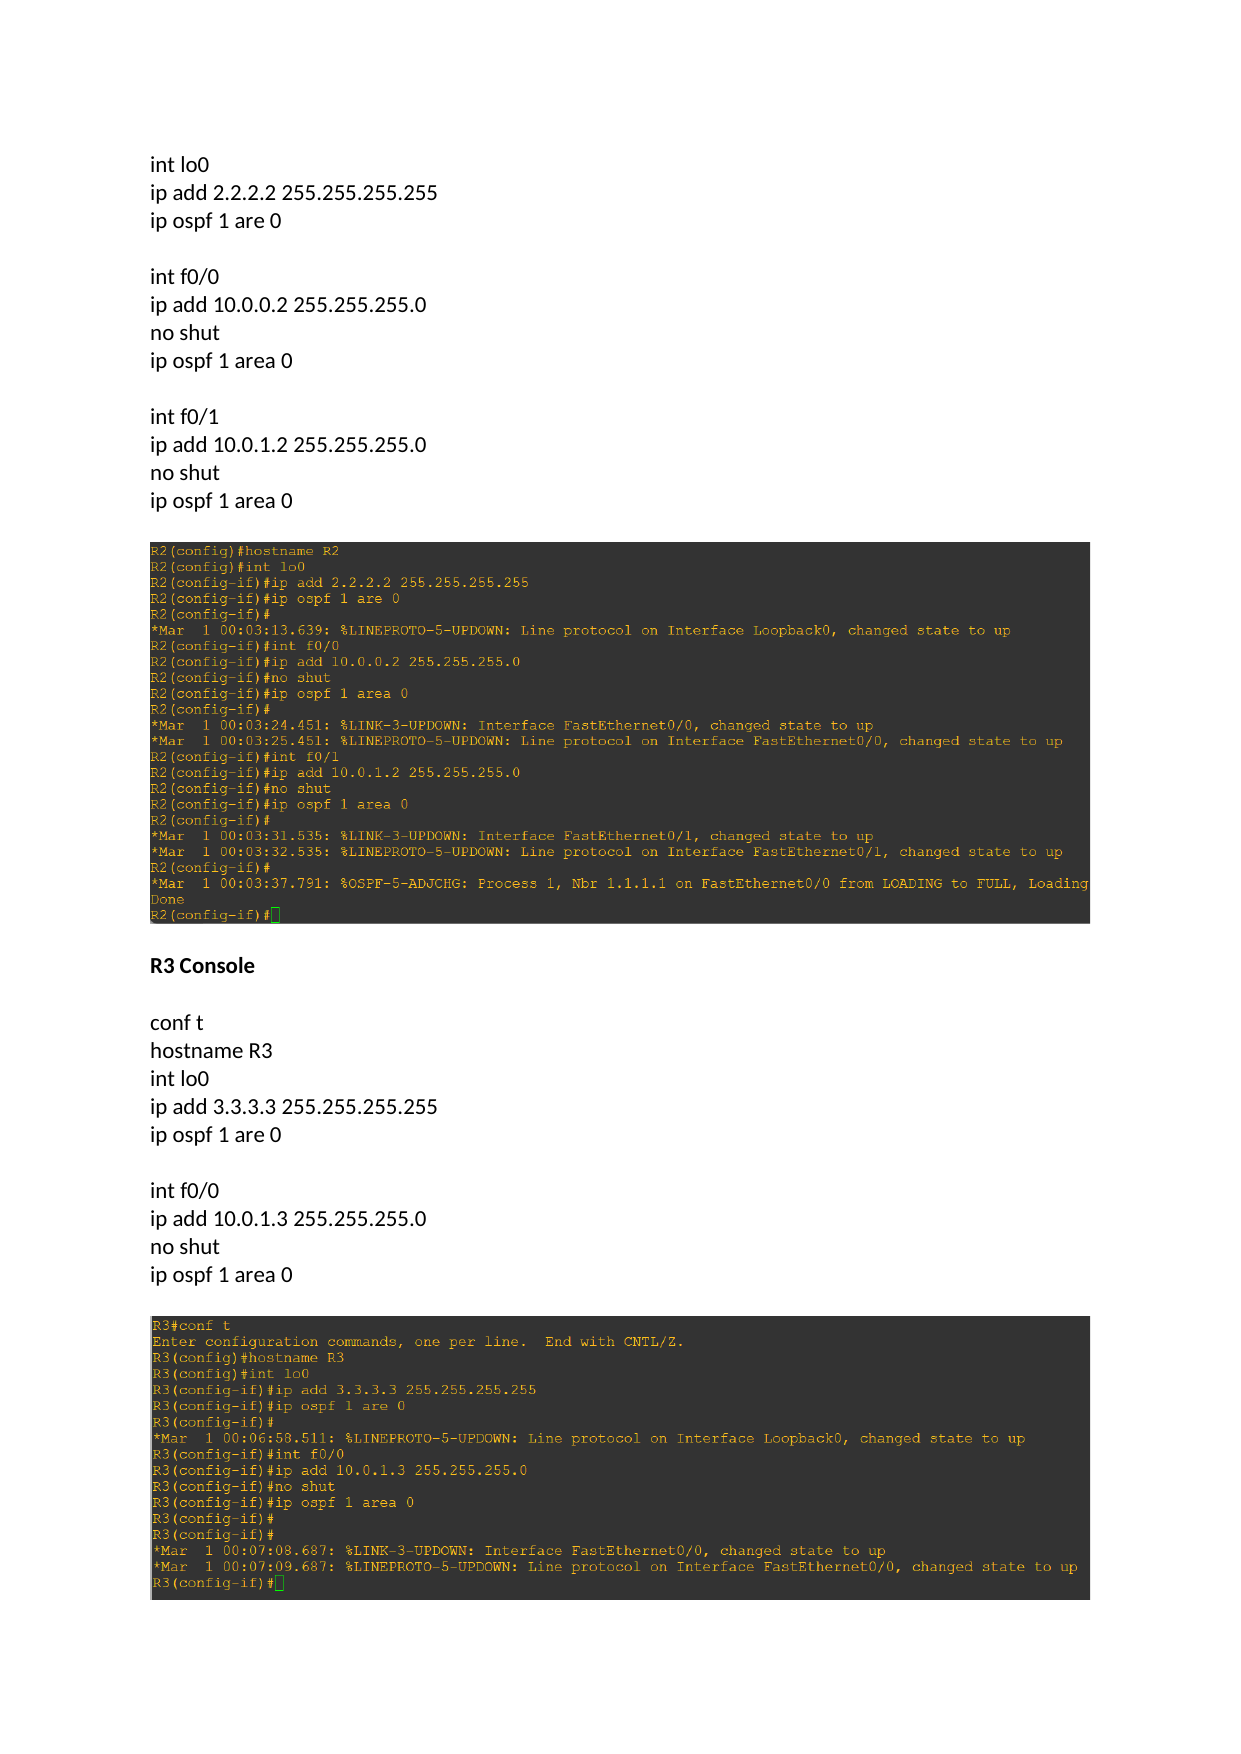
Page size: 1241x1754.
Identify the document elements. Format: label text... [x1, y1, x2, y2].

picture [150, 1316, 1091, 1600]
text ip ospf 1 area 0 [150, 1260, 1090, 1288]
text ip ospf 1 are 0 [150, 206, 1090, 234]
text ip ospf 1 area 0 [150, 346, 1090, 374]
text hostname R3 [150, 1036, 1090, 1064]
text int f0/0 [150, 1176, 1090, 1204]
text int f0/0 [150, 262, 1090, 290]
text no shut [150, 1232, 1090, 1260]
text ip add 10.0.1.3 255.255.255.0 [150, 1204, 1090, 1232]
picture [150, 542, 1091, 924]
text ip add 3.3.3.3 255.255.255.255 [150, 1092, 1090, 1120]
text no shut [150, 458, 1090, 486]
text int f0/1 [150, 402, 1090, 430]
text ip ospf 1 area 0 [150, 486, 1090, 514]
text int lo0 [150, 150, 1090, 178]
text ip add 10.0.0.2 255.255.255.0 [150, 290, 1090, 318]
text ip add 10.0.1.2 255.255.255.0 [150, 430, 1090, 458]
text ip ospf 1 are 0 [150, 1120, 1090, 1148]
text no shut [150, 318, 1090, 346]
text conf t [150, 1008, 1090, 1036]
text ip add 2.2.2.2 255.255.255.255 [150, 178, 1090, 206]
text R3 Console [150, 952, 1090, 980]
text int lo0 [150, 1064, 1090, 1092]
